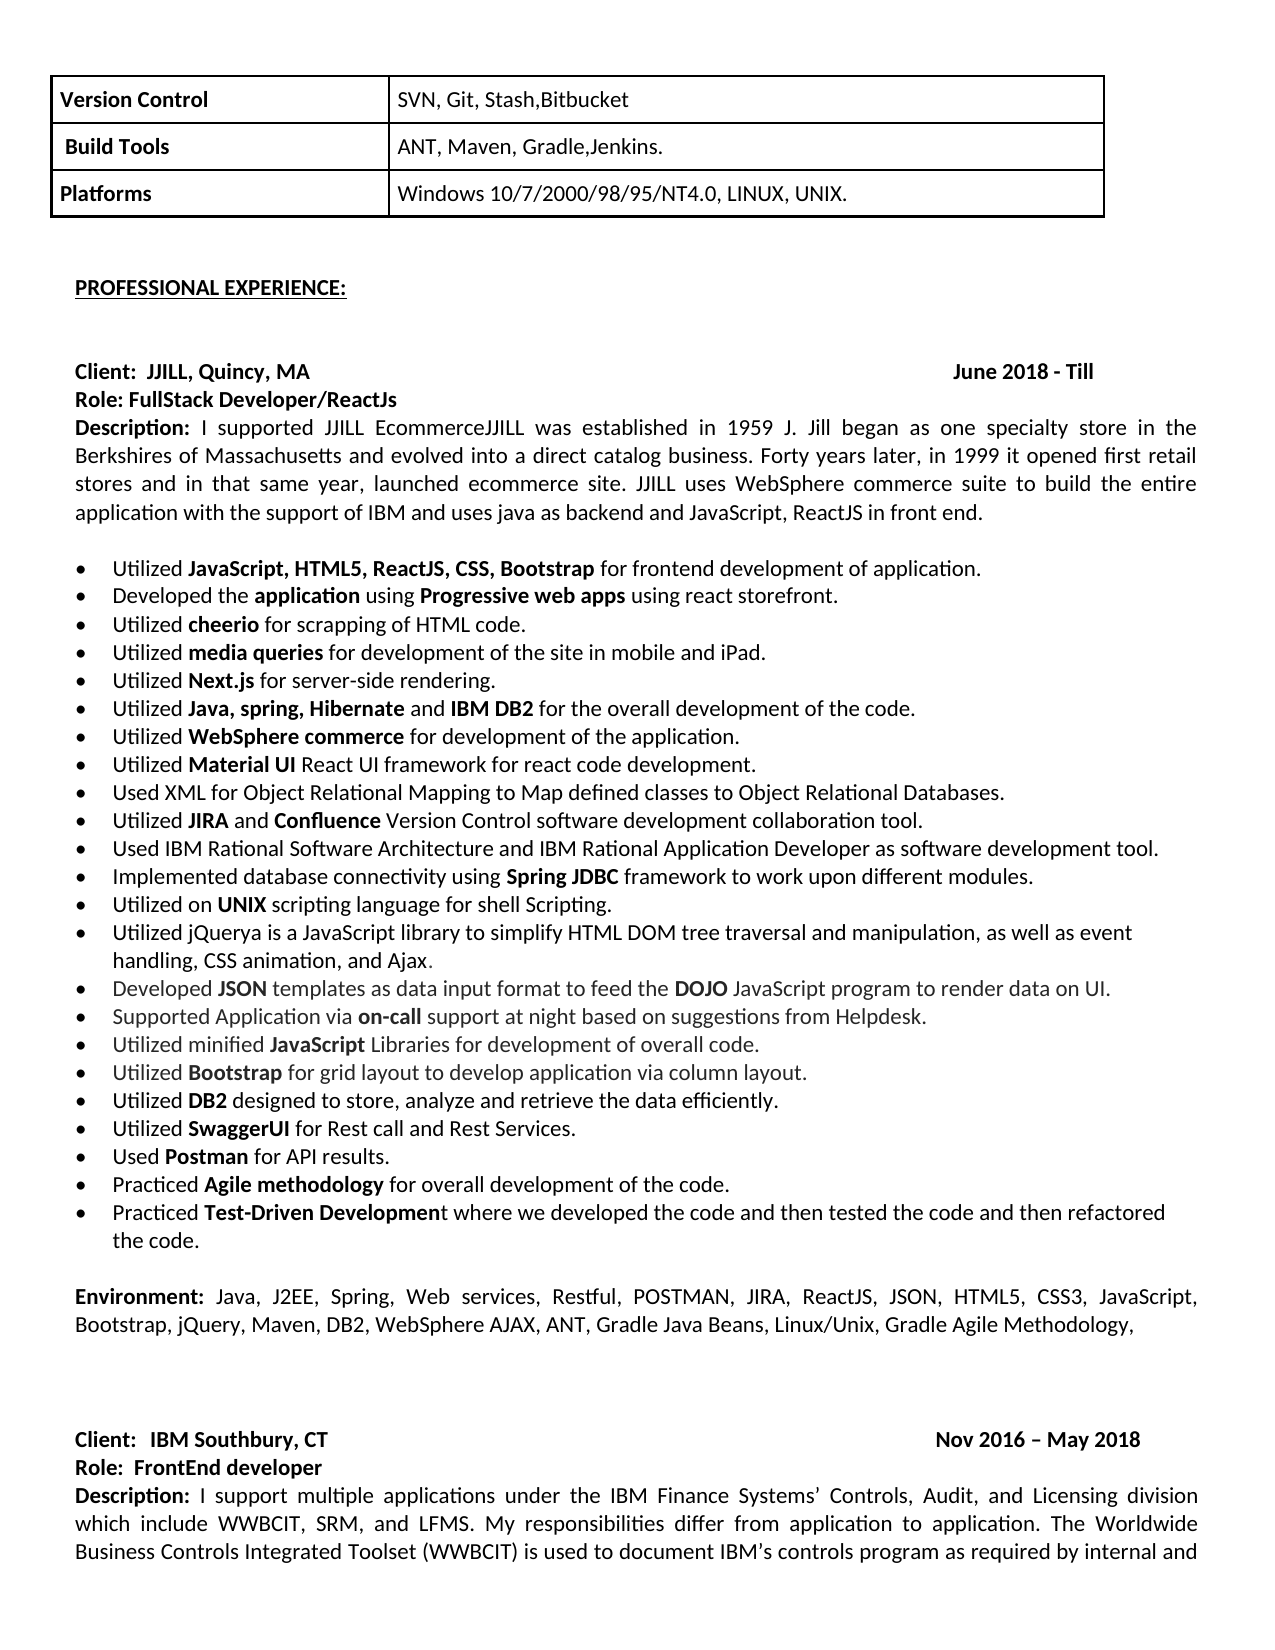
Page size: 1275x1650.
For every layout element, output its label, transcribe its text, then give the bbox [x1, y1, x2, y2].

list Used XML for Object Relational Mapping to Map defined classes to Object Relational Databases. [75, 778, 1200, 806]
list Utilized Bootstrap for grid layout to develop application via column layout. [75, 1058, 1200, 1086]
list Used IBM Rational Software Architecture and IBM Rational Application Developer as software development tool. [75, 834, 1200, 862]
list Utilized WebSphere commerce for development of the application. [75, 722, 1200, 750]
text Role: FullStack Developer/ReactJs [75, 386, 1200, 413]
table_cell Platforms [53, 171, 388, 215]
list Utilized JIRA and Confluence Version Control software development collaboration tool. [75, 806, 1200, 834]
table_cell Build Tools [53, 124, 388, 168]
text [75, 1481, 1200, 1565]
list Utilized cheerio for scrapping of HTML code. [75, 610, 1200, 638]
table_cell Version Control [53, 77, 388, 122]
text Role: FrontEnd developer [75, 1453, 1200, 1481]
list Utilized jQuerya is a JavaScript library to simplify HTML DOM tree traversal and manipulation, as well as event handling, CSS animation, and Ajax. [75, 918, 1200, 974]
list Used Postman for API results. [75, 1142, 1200, 1170]
list Practiced Test-Driven Development where we developed the code and then tested the code and then refactored the code. [75, 1198, 1200, 1254]
text Client: IBM Southbury, CT Nov 2016 – May 2018 [75, 1425, 1200, 1453]
text Environment: Java, J2EE, Spring, Web services, Restful, POSTMAN, JIRA, ReactJS, JSON, HTML5, CSS3, JavaScript, Bootstrap, jQuery, Maven, DB2, WebSphere AJAX, ANT, Gradle Java Beans, Linux/Unix, Gradle Agile Methodology, [75, 1282, 1200, 1338]
list Utilized DB2 designed to store, analyze and retrieve the data efficiently. [75, 1086, 1200, 1114]
list Utilized SwaggerUI for Rest call and Rest Services. [75, 1114, 1200, 1142]
table_cell SVN, Git, Stash,Bitbucket [390, 77, 1103, 122]
list Utilized media queries for development of the site in mobile and iPad. [75, 638, 1200, 666]
list Utilized minified JavaScript Libraries for development of overall code. [75, 1030, 1200, 1058]
list Developed JSON templates as data input format to feed the DOJO JavaScript program to render data on UI. [75, 974, 1200, 1002]
list Utilized on UNIX scripting language for shell Scripting. [75, 890, 1200, 918]
text Description: I supported JJILL EcommerceJJILL was established in 1959 J. Jill began as one specialty store in the Berkshires of Massachusetts and evolved into a direct catalog business. Forty years later, in 1999 it opened first retail stores and in that same year, launched ecommerce site. JJILL uses WebSphere commerce suite to build the entire application with the support of IBM and uses java as backend and JavaScript, ReactJS in front end. [75, 413, 1200, 526]
text PROFESSIONAL EXPERIENCE: [75, 273, 1200, 301]
list Utilized Java, spring, Hibernate and IBM DB2 for the overall development of the code. [75, 694, 1200, 722]
list Developed the application using Progressive web apps using react storefront. [75, 582, 1200, 610]
list Utilized Next.js for server-side rendering. [75, 666, 1200, 694]
list Implemented database connectivity using Spring JDBC framework to work upon different modules. [75, 862, 1200, 890]
text Client: JJILL, Quincy, MA June 2018 - Till [75, 357, 1200, 386]
table_cell ANT, Maven, Gradle,Jenkins. [390, 124, 1103, 168]
list Utilized JavaScript, HTML5, ReactJS, CSS, Bootstrap for frontend development of application. [75, 554, 1200, 582]
list Supported Application via on-call support at night based on suggestions from Helpdesk. [75, 1002, 1200, 1030]
list Utilized Material UI React UI framework for react code development. [75, 750, 1200, 778]
list Practiced Agile methodology for overall development of the code. [75, 1170, 1200, 1198]
table_cell Windows 10/7/2000/98/95/NT4.0, LINUX, UNIX. [390, 171, 1103, 215]
